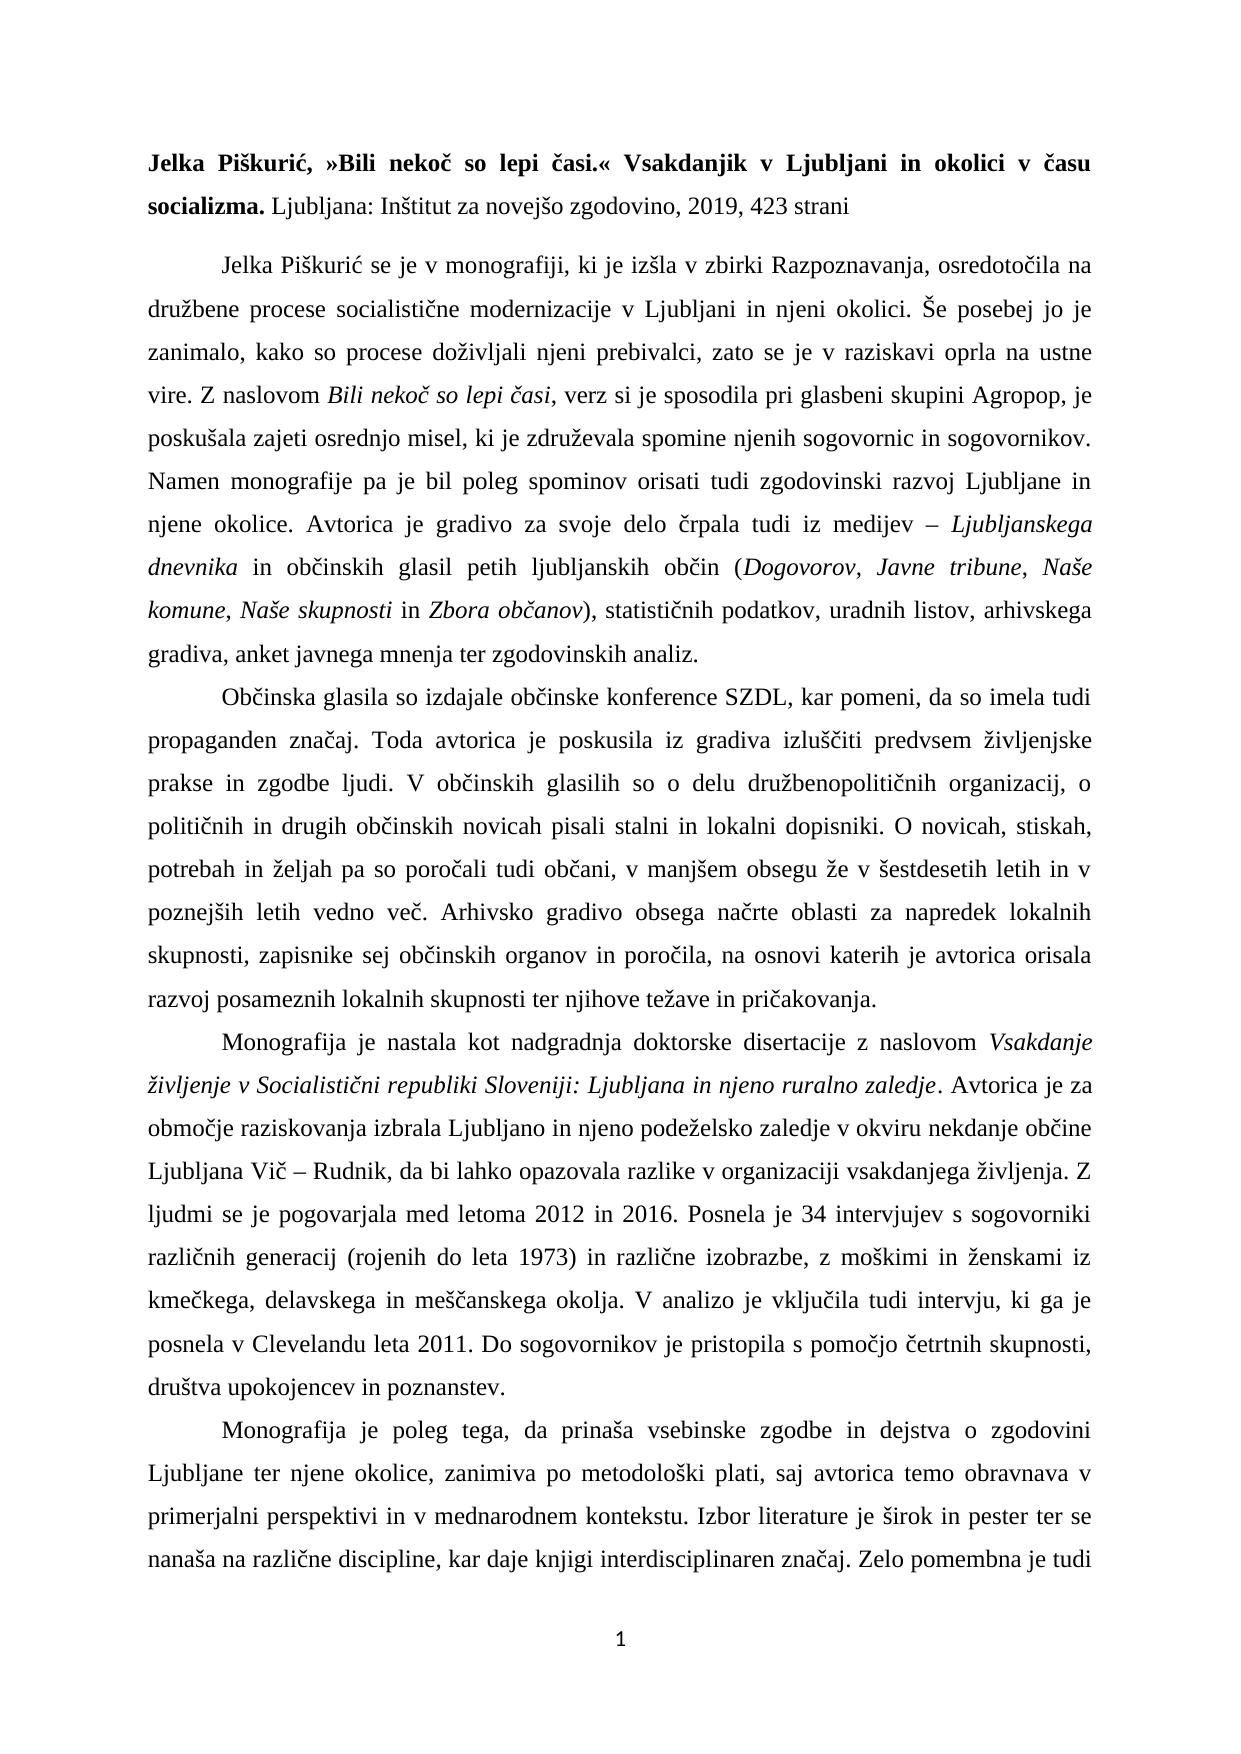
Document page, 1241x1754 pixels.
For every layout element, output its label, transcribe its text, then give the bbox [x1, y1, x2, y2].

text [148, 1415, 1093, 1573]
text Občinska glasila so izdajale občinske konference SZDL, kar pomeni, da so imela tudi propaganden značaj. Toda avtorica je poskusila iz gradiva izluščiti predvsem življenjske prakse in zgodbe ljudi. V občinskih glasilih so o delu družbenopolitičnih organizacij, o političnih in drugih občinskih novicah pisali stalni in lokalni dopisniki. O novicah, stiskah, potrebah in željah pa so poročali tudi občani, v manjšem obsegu že v šestdesetih letih in v poznejših letih vedno več. Arhivsko gradivo obsega načrte oblasti za napredek lokalnih skupnosti, zapisnike sej občinskih organov in poročila, na osnovi katerih je avtorica orisala razvoj posameznih lokalnih skupnosti ter njihove težave in pričakovanja. [148, 682, 1093, 1012]
text Jelka Piškurić, »Bili nekoč so lepi časi.« Vsakdanjik v Ljubljani in okolici v času socializma. Ljubljana: Inštitut za novejšo zgodovino, 2019, 423 strani [148, 148, 1093, 219]
text Monografija je nastala kot nadgradnja doktorske disertacije z naslovom Vsakdanje življenje v Socialistični republiki Sloveniji: Ljubljana in njeno ruralno zaledje. Avtorica je za območje raziskovanja izbrala Ljubljano in njeno podeželsko zaledje v okviru nekdanje občine Ljubljana Vič – Rudnik, da bi lahko opazovala razlike v organizaciji vsakdanjega življenja. Z ljudmi se je pogovarjala med letoma 2012 in 2016. Posnela je 34 intervjujev s sogovorniki različnih generacij (rojenih do leta 1973) in različne izobrazbe, z moškimi in ženskami iz kmečkega, delavskega in meščanskega okolja. V analizo je vključila tudi intervju, ki ga je posnela v Clevelandu leta 2011. Do sogovornikov je pristopila s pomočjo četrtnih skupnosti, društva upokojencev in poznanstev. [148, 1027, 1093, 1401]
text Jelka Piškurić se je v monografiji, ki je izšla v zbirki Razpoznavanja, osredotočila na družbene procese socialistične modernizacije v Ljubljani in njeni okolici. Še posebej jo je zanimalo, kako so procese doživljali njeni prebivalci, zato se je v raziskavi oprla na ustne vire. Z naslovom Bili nekoč so lepi časi, verz si je sposodila pri glasbeni skupini Agropop, je poskušala zajeti osrednjo misel, ki je združevala spomine njenih sogovornic in sogovornikov. Namen monografije pa je bil poleg spominov orisati tudi zgodovinski razvoj Ljubljane in njene okolice. Avtorica je gradivo za svoje delo črpala tudi iz medijev – Ljubljanskega dnevnika in občinskih glasil petih ljubljanskih občin (Dogovorov, Javne tribune, Naše komune, Naše skupnosti in Zbora občanov), statističnih podatkov, uradnih listov, arhivskega gradiva, anket javnega mnenja ter zgodovinskih analiz. [148, 251, 1093, 667]
